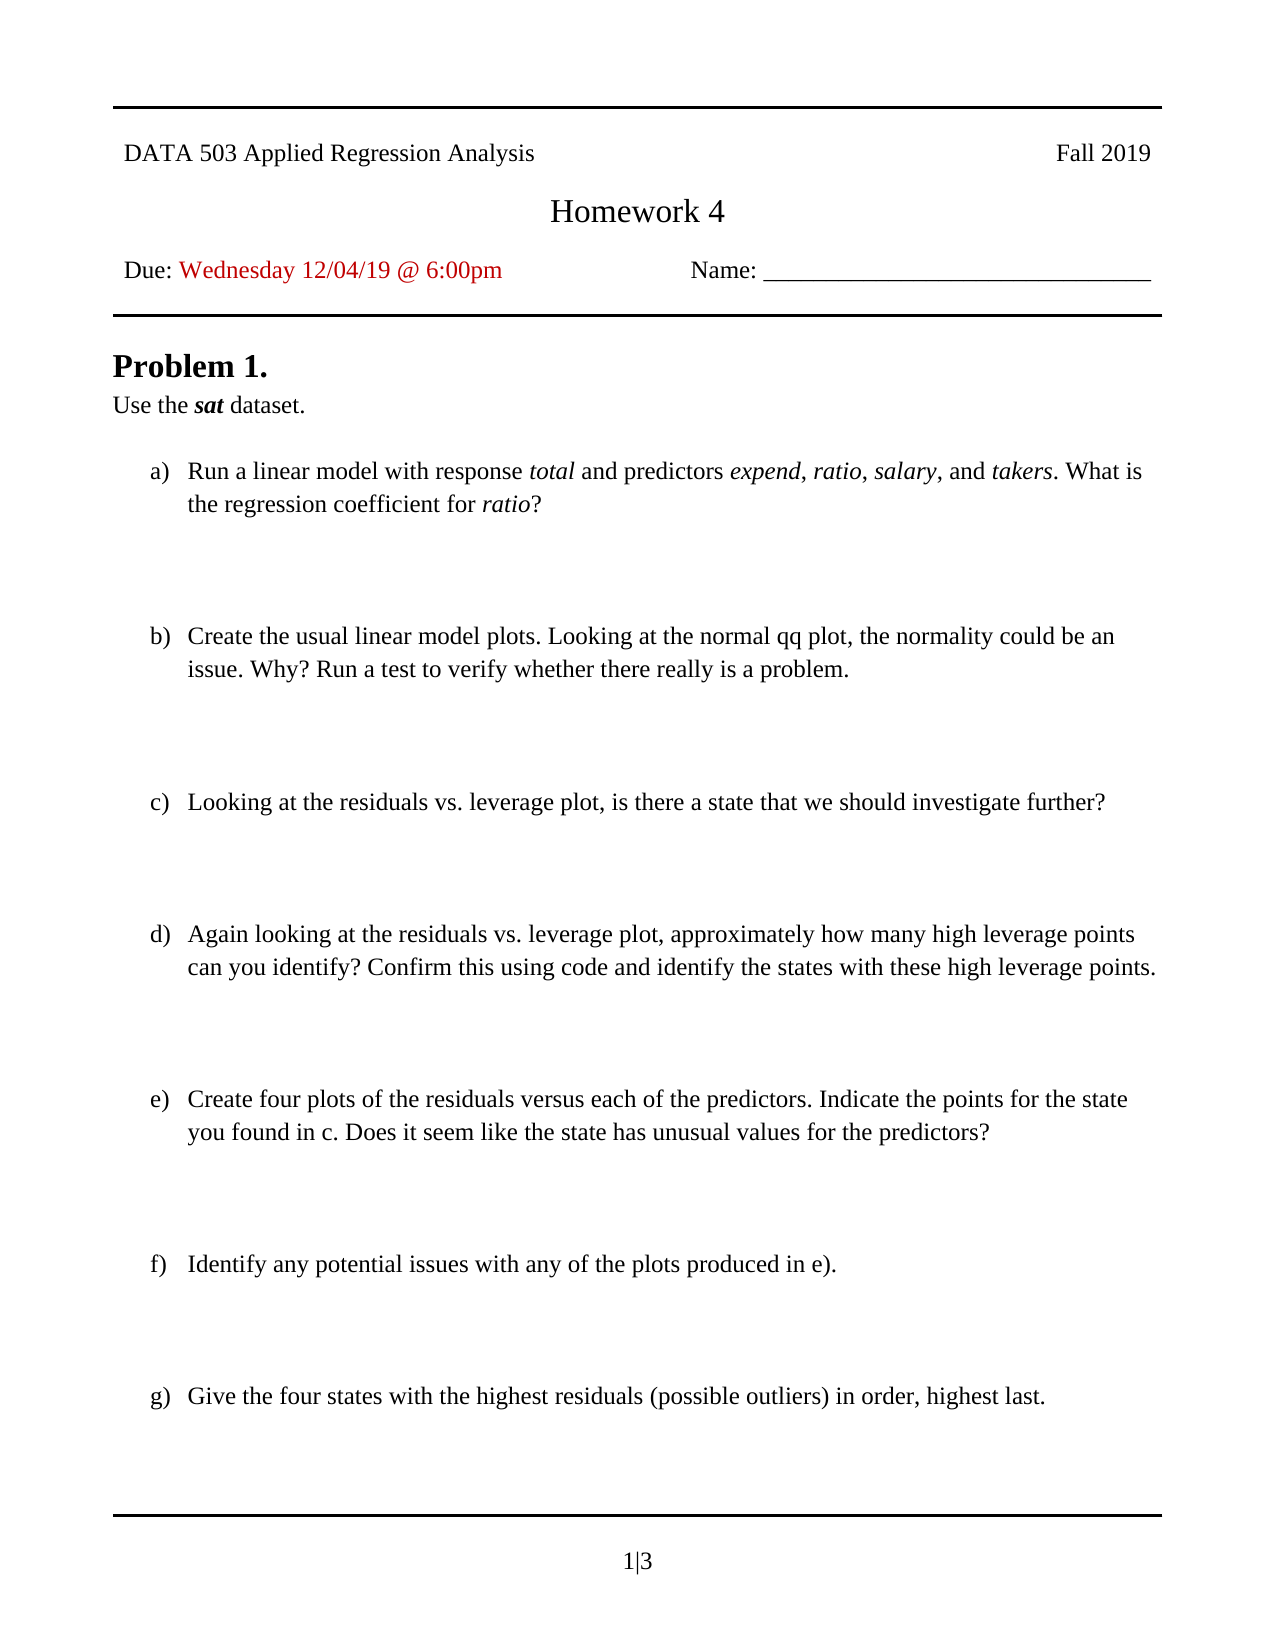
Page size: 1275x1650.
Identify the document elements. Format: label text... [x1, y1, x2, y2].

list Give the four states with the highest residuals (possible outliers) in order, highest last. [150, 1381, 1162, 1476]
list Run a linear model with response total and predictors expend, ratio, salary, and takers. What is the regression coefficient for ratio? [150, 456, 1162, 617]
list Looking at the residuals vs. leverage plot, is there a state that we should investigate further? [150, 787, 1162, 914]
list Create four plots of the residuals versus each of the predictors. Indicate the points for the state you found in c. Does it seem like the state has unusual values for the predictors? [150, 1084, 1162, 1244]
list Again looking at the residuals vs. leverage plot, approximately how many high leverage points can you identify? Confirm this using code and identify the states with these high leverage points. [150, 919, 1162, 1079]
text Problem 1. [112, 346, 1162, 384]
list Identify any potential issues with any of the plots produced in e). [150, 1249, 1162, 1377]
list Create the usual linear model plots. Looking at the normal qq plot, the normality could be an issue. Why? Run a test to verify whether there really is a problem. [150, 621, 1162, 782]
text Use the sat dataset. [112, 390, 1162, 419]
